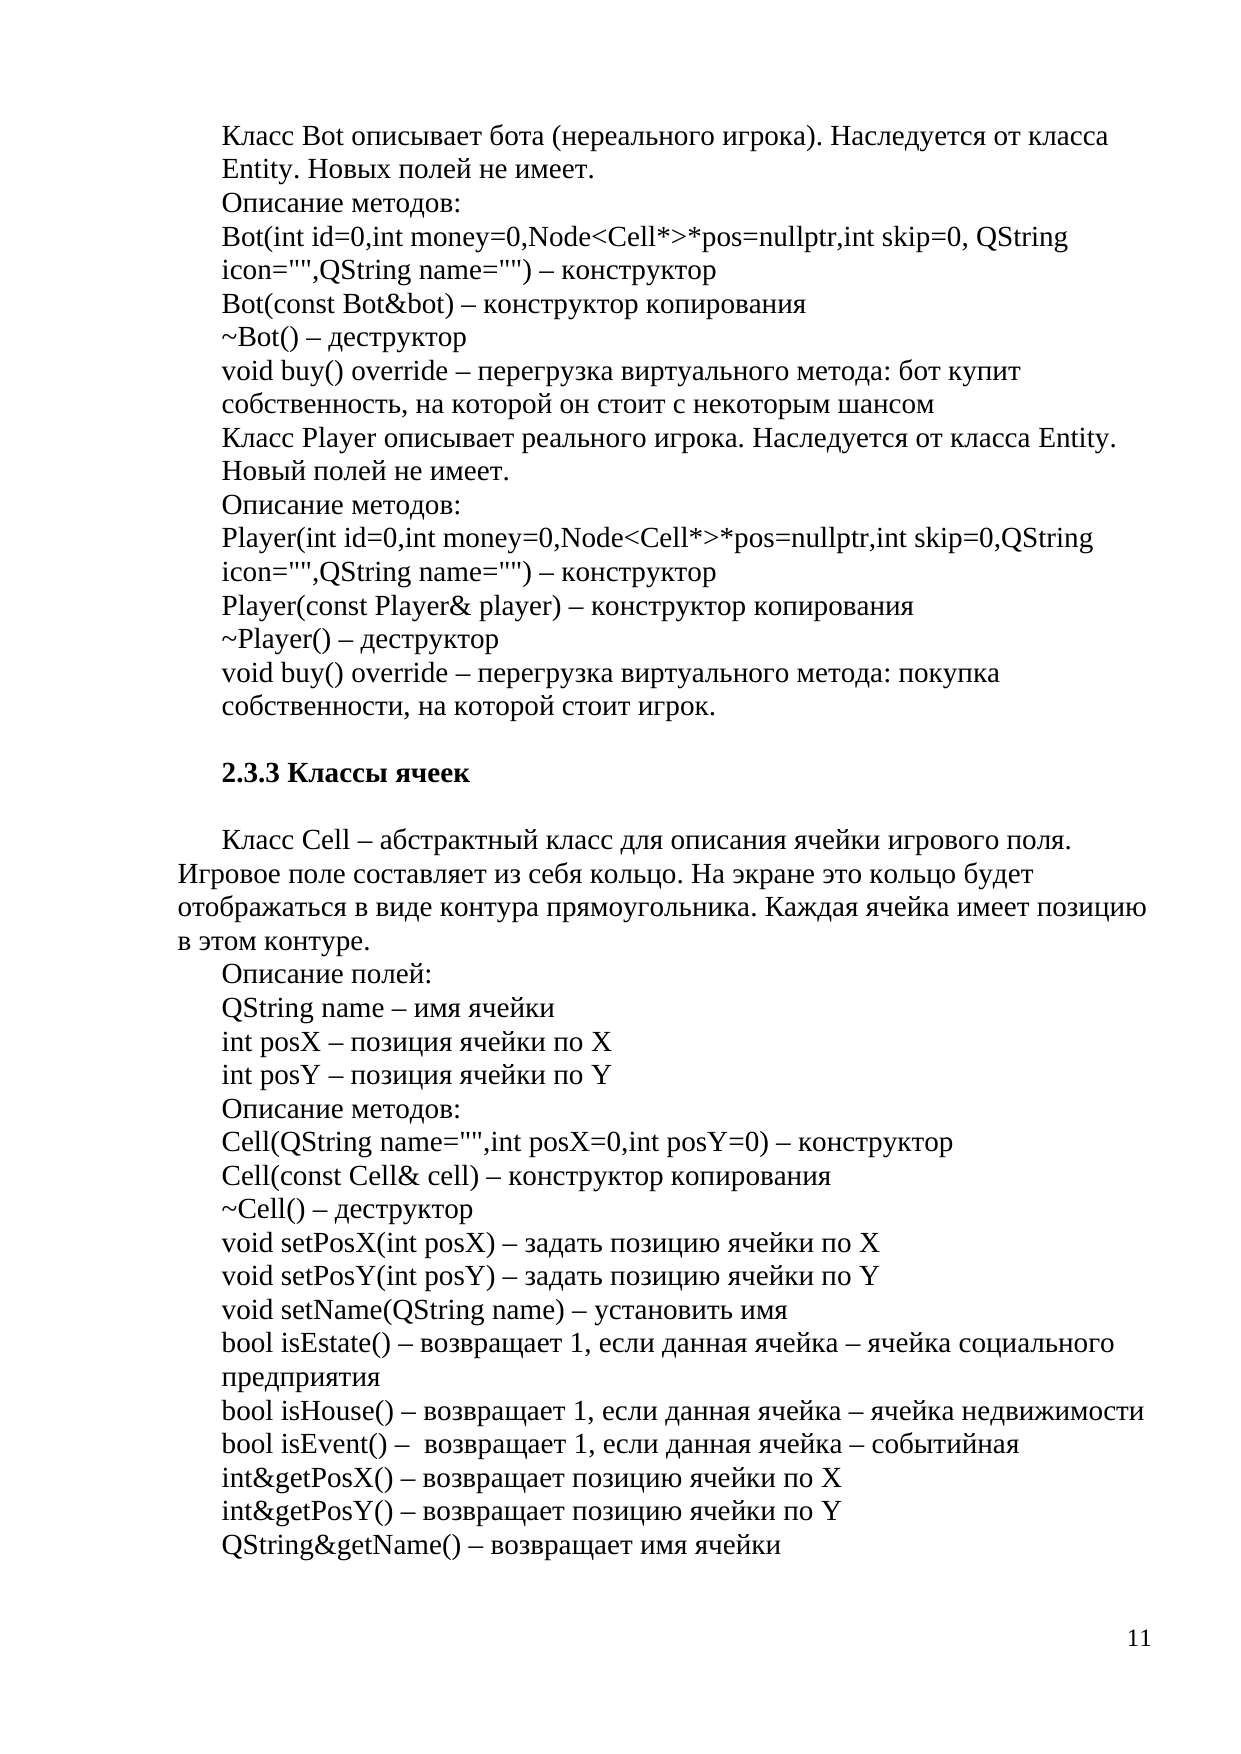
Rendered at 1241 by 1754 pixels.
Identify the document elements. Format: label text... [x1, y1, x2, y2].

text Описание полей: [177, 957, 1152, 990]
text Cell(const Cell& cell) – конструктор копирования [177, 1158, 1152, 1191]
text int posX – позиция ячейки по X [221, 1024, 1152, 1057]
text bool isHouse() – возвращает 1, если данная ячейка – ячейка недвижимости [177, 1393, 1152, 1426]
text Player(const Player& player) – конструктор копирования [221, 588, 1152, 621]
text 2.3.3 Классы ячеек [177, 755, 1152, 789]
text Описание методов: [177, 185, 1152, 219]
text Cell(QString name="",int posX=0,int posY=0) – конструктор [177, 1124, 1152, 1158]
text int posY – позиция ячейки по Y [177, 1057, 1152, 1091]
text Описание методов: [177, 487, 1152, 521]
text Класс Player описывает реального игрока. Наследуется от класса Entity. [177, 420, 1152, 453]
text Игровое поле составляет из себя кольцо. На экране это кольцо будет отображаться в виде контура прямоугольника. Каждая ячейка имеет позицию в этом контуре. [177, 856, 1152, 957]
text void setPosY(int posY) – задать позицию ячейки по Y [177, 1258, 1152, 1292]
text int&getPosY() – возвращает позицию ячейки по Y [177, 1493, 1152, 1527]
text bool isEstate() – возвращает 1, если данная ячейка – ячейка социального предприятия [221, 1326, 1152, 1393]
text Описание методов: [177, 1091, 1152, 1124]
text Bot(int id=0,int money=0,Node<Cell*>*pos=nullptr,int skip=0, QString icon="",QString name="") – конструктор [221, 219, 1152, 286]
text Новый полей не имеет. [221, 453, 1152, 487]
text Класс Cell – абстрактный класс для описания ячейки игрового поля. [177, 822, 1152, 856]
text void buy() override – перегрузка виртуального метода: покупка собственности, на которой стоит игрок. [221, 655, 1152, 722]
text ~Bot() – деструктор [221, 319, 1152, 353]
text bool isEvent() – возвращает 1, если данная ячейка – событийная [177, 1426, 1152, 1460]
text void buy() override – перегрузка виртуального метода: бот купит собственность, на которой он стоит с некоторым шансом [221, 353, 1152, 420]
text void setName(QString name) – установить имя [177, 1292, 1152, 1326]
text Класс Bot описывает бота (нереального игрока). Наследуется от класса Entity. Новых полей не имеет. [221, 118, 1152, 185]
text QString&getName() – возвращает имя ячейки [177, 1527, 1152, 1560]
text Bot(const Bot&bot) – конструктор копирования [221, 286, 1152, 319]
text ~Cell() – деструктор [177, 1191, 1152, 1225]
text int&getPosX() – возвращает позицию ячейки по X [177, 1460, 1152, 1493]
text QString name – имя ячейки [221, 990, 1152, 1024]
text Player(int id=0,int money=0,Node<Cell*>*pos=nullptr,int skip=0,QString icon="",QString name="") – конструктор [221, 521, 1152, 588]
text void setPosX(int posX) – задать позицию ячейки по X [177, 1225, 1152, 1258]
text ~Player() – деструктор [221, 621, 1152, 655]
